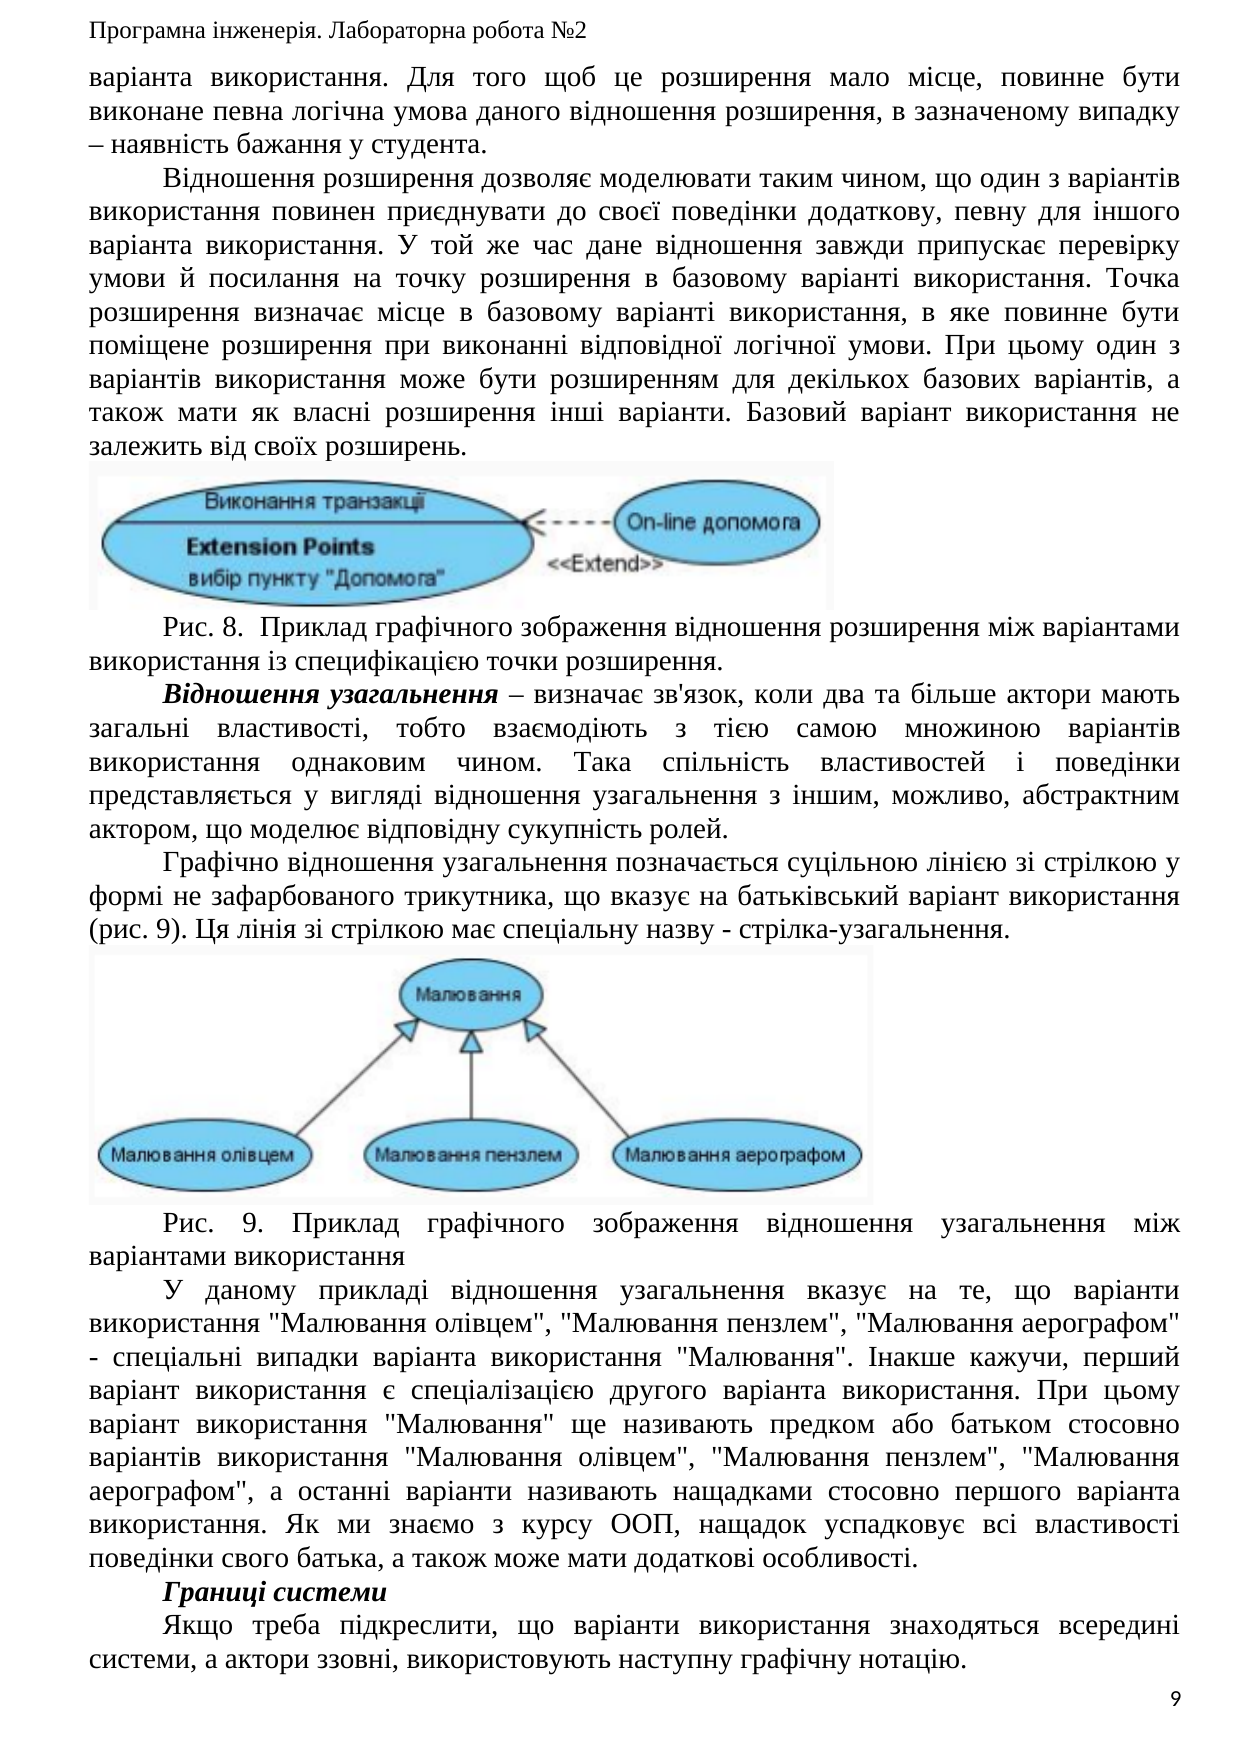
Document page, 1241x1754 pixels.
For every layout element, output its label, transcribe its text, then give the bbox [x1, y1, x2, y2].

text Якщо треба підкреслити, що варіанти використання знаходяться всередині системи, а актори ззовні, використовують наступну графічну нотацію. [89, 1607, 1181, 1674]
text Границі системи [89, 1574, 1181, 1607]
text Графічно відношення узагальнення позначається суцільною лінією зі стрілкою у формі не зафарбованого трикутника, що вказує на батьківський варіант використання (рис. 9). Ця лінія зі стрілкою має спеціальну назву - стрілка-узагальнення. [89, 844, 1181, 945]
text У даному прикладі відношення узагальнення вказує на те, що варіанти використання "Малювання олівцем", "Малювання пензлем", "Малювання аерографом" - спеціальні випадки варіанта використання "Малювання". Інакше кажучи, перший варіант використання є спеціалізацією другого варіанта використання. При цьому варіант використання "Малювання" ще називають предком або батьком стосовно варіантів використання "Малювання олівцем", "Малювання пензлем", "Малювання аерографом", а останні варіанти називають нащадками стосовно першого варіанта використання. Як ми знаємо з курсу ООП, нащадок успадковує всі властивості поведінки свого батька, а також може мати додаткові особливості. [89, 1272, 1181, 1574]
text Відношення узагальнення – визначає зв'язок, коли два та більше актори мають загальні властивості, тобто взаємодіють з тією самою множиною варіантів використання однаковим чином. Така спільність властивостей і поведінки представляється у вигляді відношення узагальнення з іншим, можливо, абстрактним актором, що моделює відповідну сукупність ролей. [89, 677, 1181, 844]
text Відношення розширення дозволяє моделювати таким чином, що один з варіантів використання повинен приєднувати до своєї поведінки додаткову, певну для іншого варіанта використання. У той же час дане відношення завжди припускає перевірку умови й посилання на точку розширення в базовому варіанті використання. Точка розширення визначає місце в базовому варіанті використання, в яке повинне бути поміщене розширення при виконанні відповідної логічної умови. При цьому один з варіантів використання може бути розширенням для декількох базових варіантів, а також мати як власні розширення інші варіанти. Базовий варіант використання не залежить від своїх розширень. [89, 160, 1181, 462]
text Рис. 9. Приклад графічного зображення відношення узагальнення між варіантами використання [89, 1205, 1181, 1272]
picture [88, 945, 874, 1205]
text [89, 59, 1181, 160]
picture [88, 461, 834, 610]
text Рис. 8. Приклад графічного зображення відношення розширення між варіантами використання із специфікацією точки розширення. [89, 609, 1181, 677]
